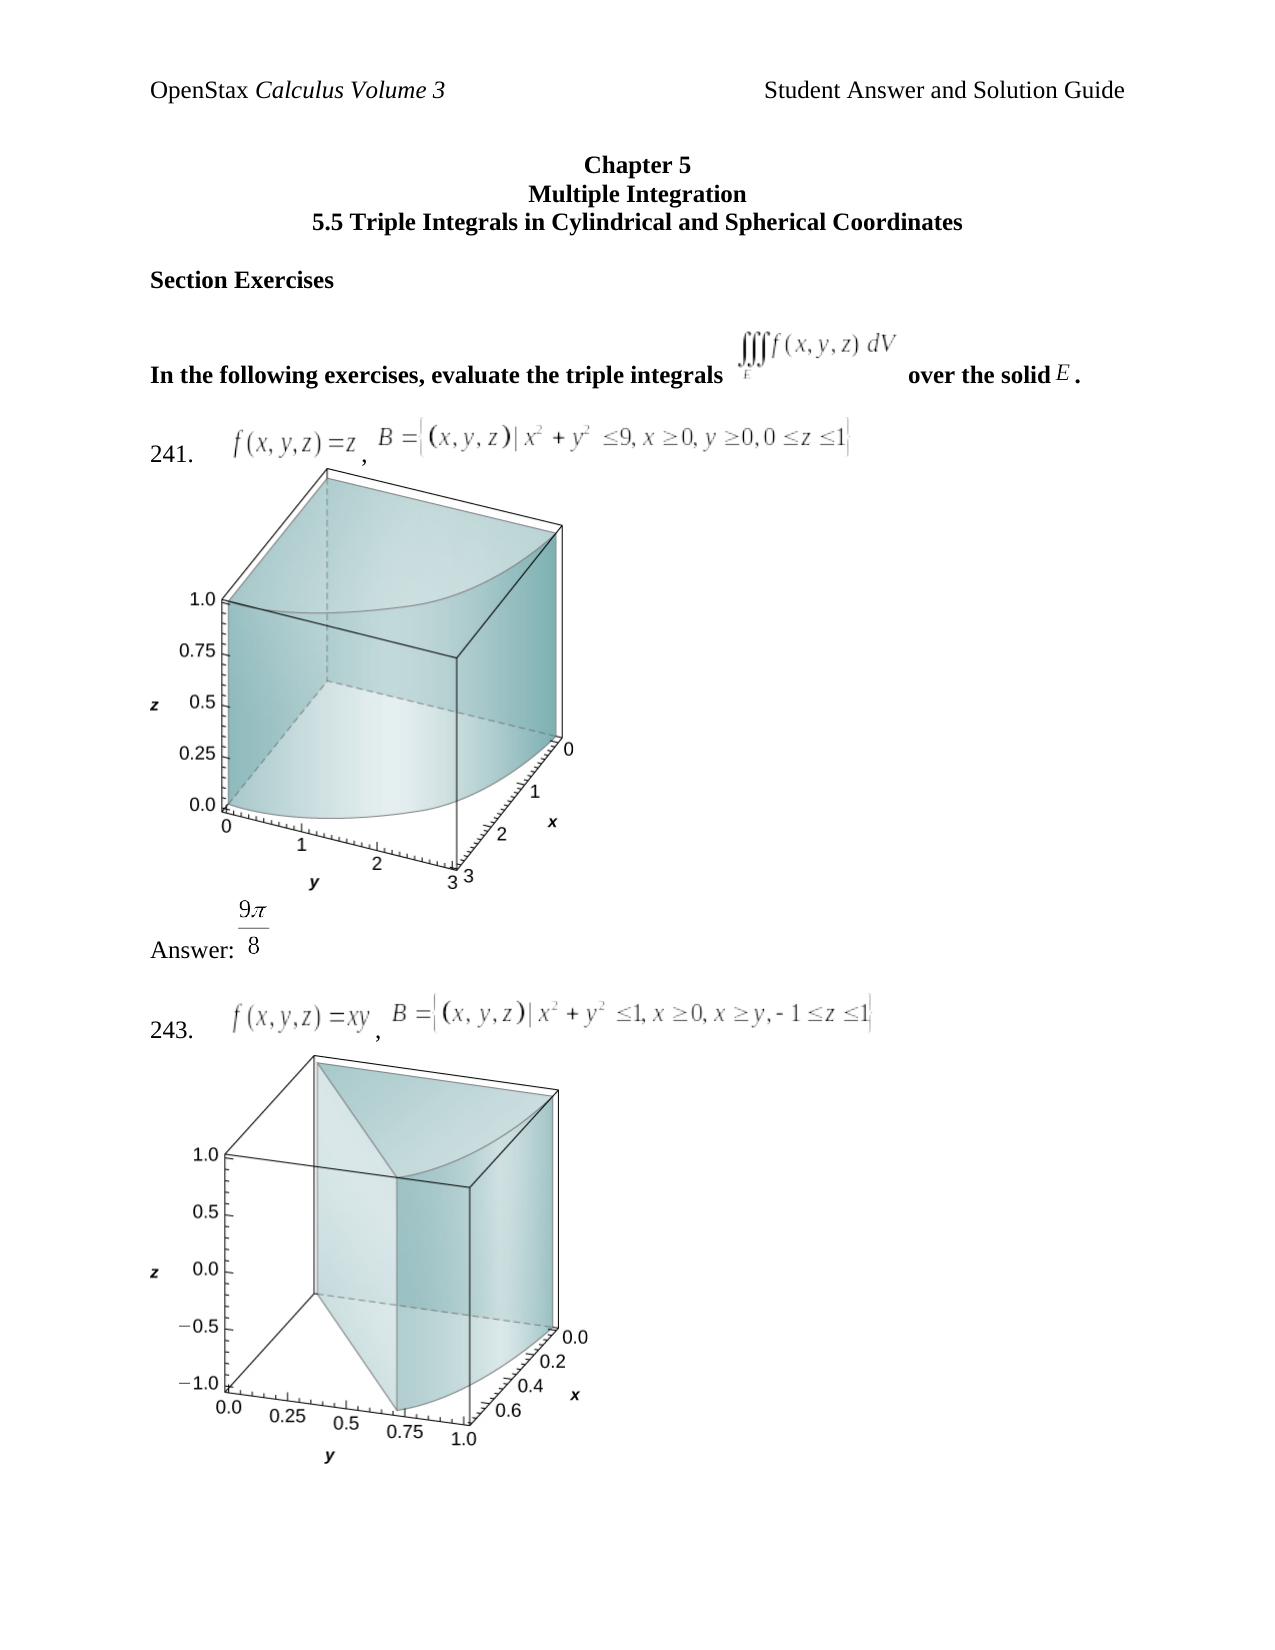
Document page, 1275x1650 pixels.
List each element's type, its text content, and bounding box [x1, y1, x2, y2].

text 243. , [150, 993, 1125, 1055]
text Chapter 5 [150, 150, 1125, 179]
text 241. , [150, 418, 1125, 468]
picture [150, 468, 574, 894]
text In the following exercises, evaluate the triple integrals over the solid. [150, 322, 1125, 389]
text Section Exercises [150, 265, 1125, 294]
text Multiple Integration [150, 179, 1125, 207]
picture [150, 1055, 588, 1465]
text 5.5 Triple Integrals in Cylindrical and Spherical Coordinates [150, 207, 1125, 236]
text Answer: [150, 893, 1125, 964]
